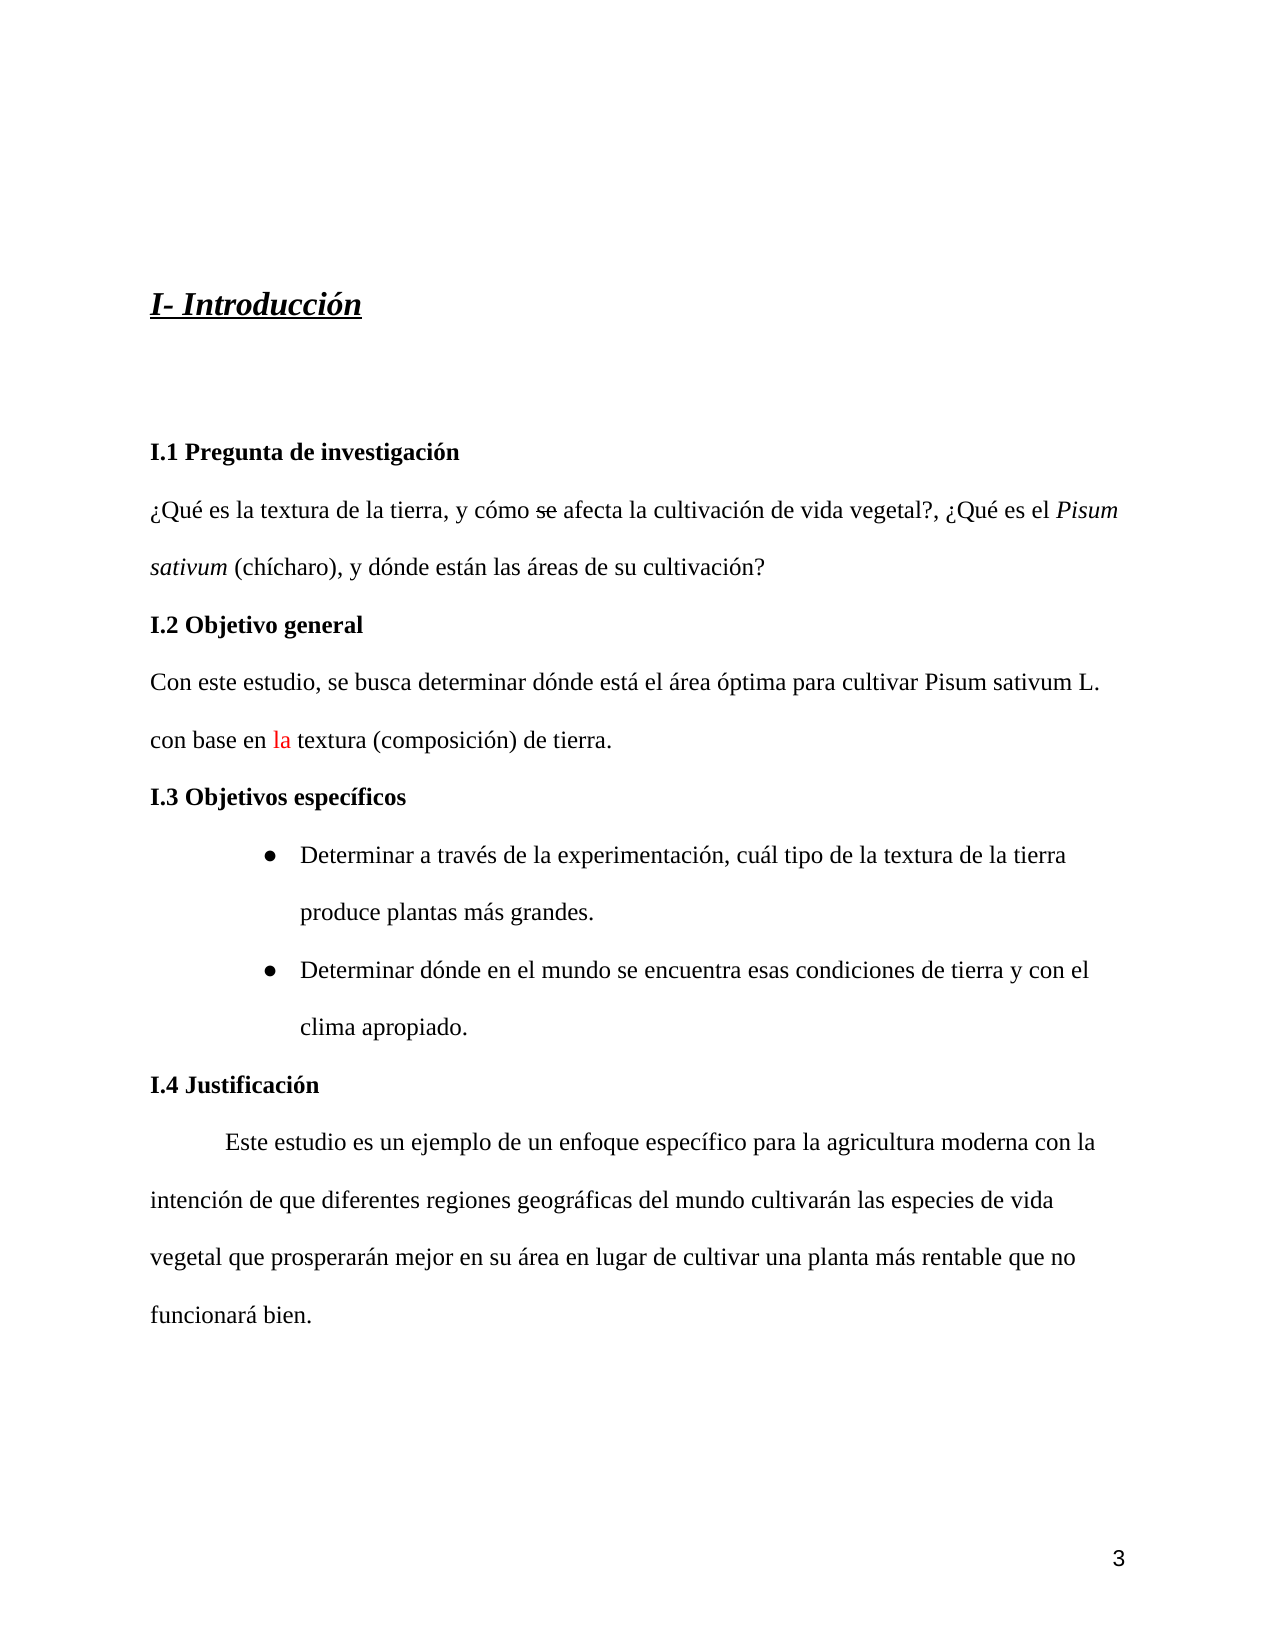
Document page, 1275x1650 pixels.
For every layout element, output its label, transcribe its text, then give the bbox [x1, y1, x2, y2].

text I.3 Objetivos específicos [150, 782, 1125, 811]
text I.1 Pregunta de investigación [150, 437, 1125, 466]
list Determinar dónde en el mundo se encuentra esas condiciones de tierra y con el clima apropiado. [262, 955, 1125, 1041]
text I.2 Objetivo general [150, 610, 1125, 639]
text Con este estudio, se busca determinar dónde está el área óptima para cultivar Pisum sativum L. con base en la textura (composición) de tierra. [150, 667, 1125, 754]
text ¿Qué es la textura de la tierra, y cómo se afecta la cultivación de vida vegetal?, ¿Qué es el Pisum sativum (chícharo), y dónde están las áreas de su cultivación? [150, 495, 1125, 581]
text I.4 Justificación [150, 1070, 1125, 1099]
text I- Introducción [150, 284, 1125, 322]
list Determinar a través de la experimentación, cuál tipo de la textura de la tierra produce plantas más grandes. [262, 840, 1125, 926]
text Este estudio es un ejemplo de un enfoque específico para la agricultura moderna con la intención de que diferentes regiones geográficas del mundo cultivarán las especies de vida vegetal que prosperarán mejor en su área en lugar de cultivar una planta más rentable que no funcionará bien. [150, 1127, 1125, 1329]
